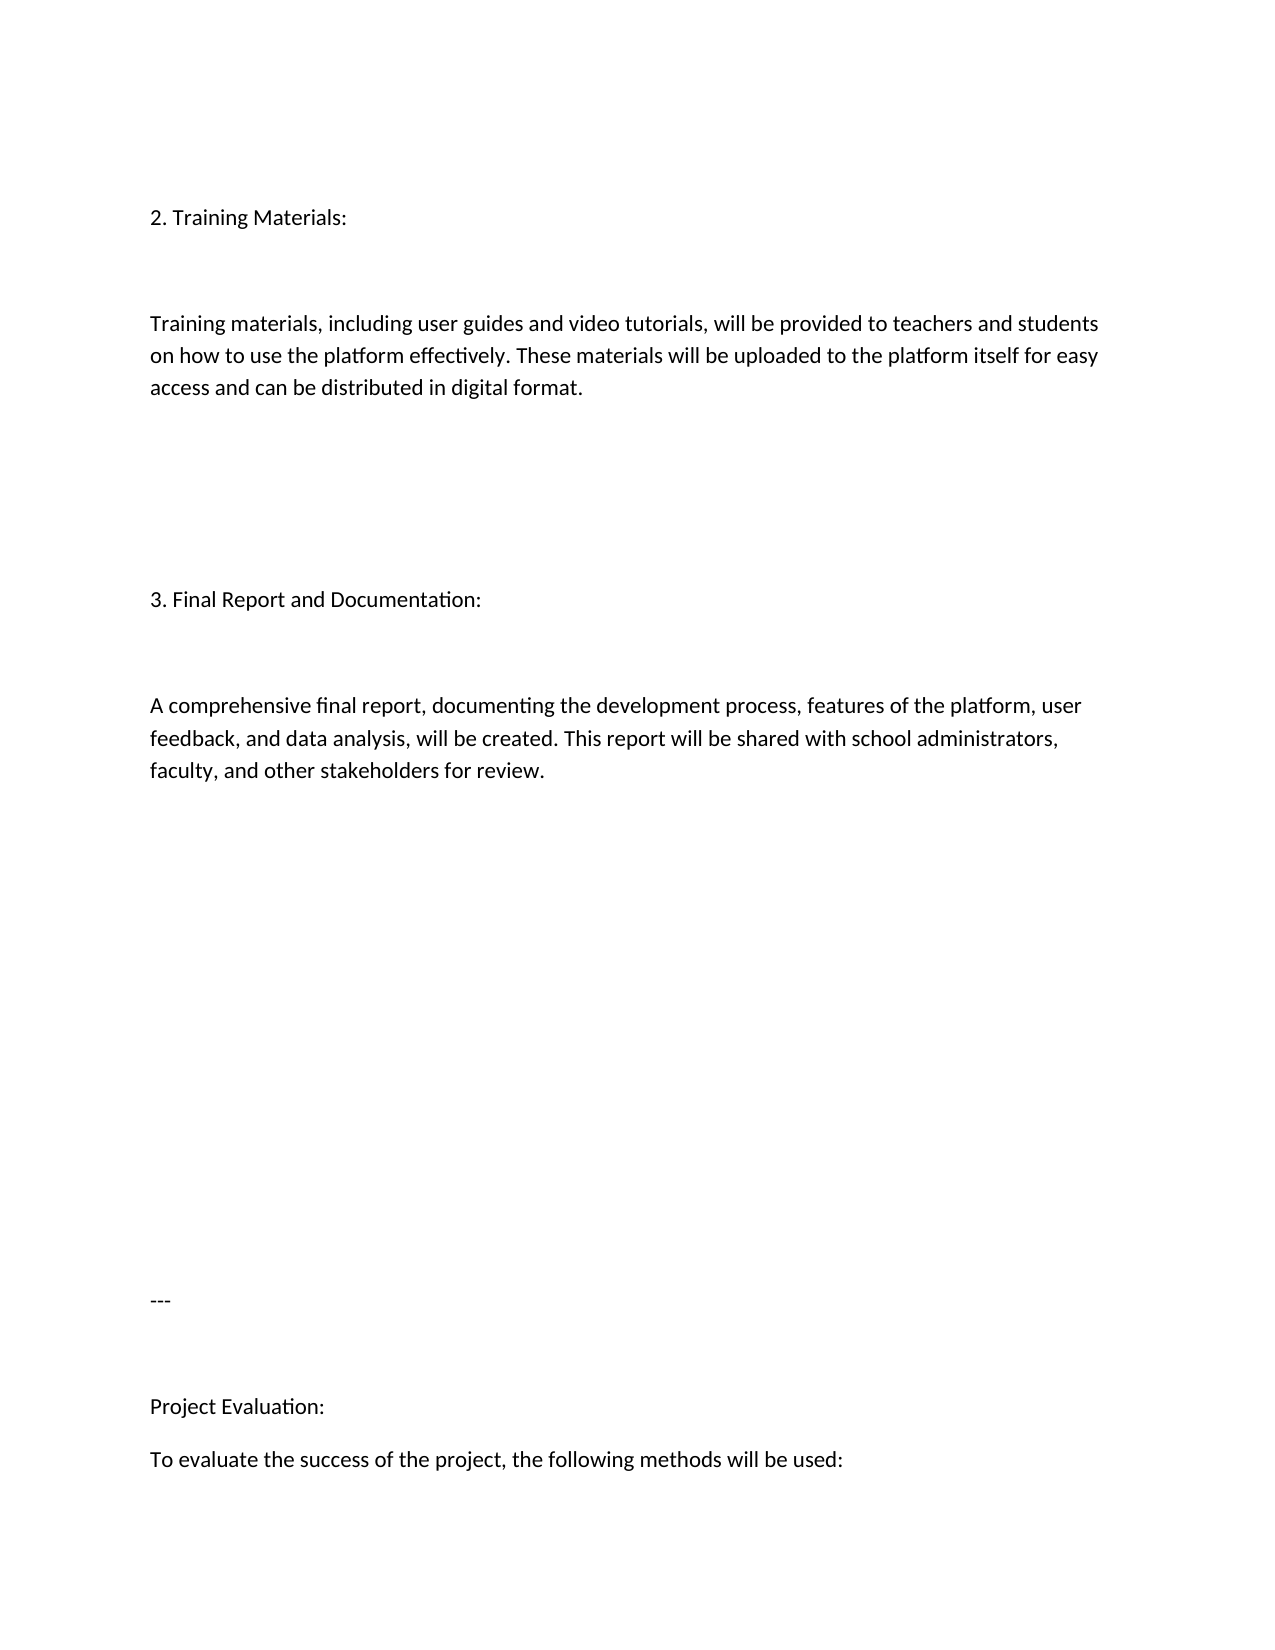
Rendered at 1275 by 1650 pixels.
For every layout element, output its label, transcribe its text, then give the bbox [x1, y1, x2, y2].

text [150, 1445, 1125, 1473]
text Training materials, including user guides and video tutorials, will be provided to teachers and students on how to use the platform effectively. These materials will be uploaded to the platform itself for easy access and can be distributed in digital format. [150, 309, 1125, 401]
text A comprehensive final report, documenting the development process, features of the platform, user feedback, and data analysis, will be created. This report will be shared with school administrators, faculty, and other stakeholders for review. [150, 692, 1125, 784]
text 2. Training Materials: [150, 203, 1125, 231]
text 3. Final Report and Documentation: [150, 586, 1125, 613]
text --- [150, 1286, 1125, 1314]
text Project Evaluation: [150, 1392, 1125, 1420]
